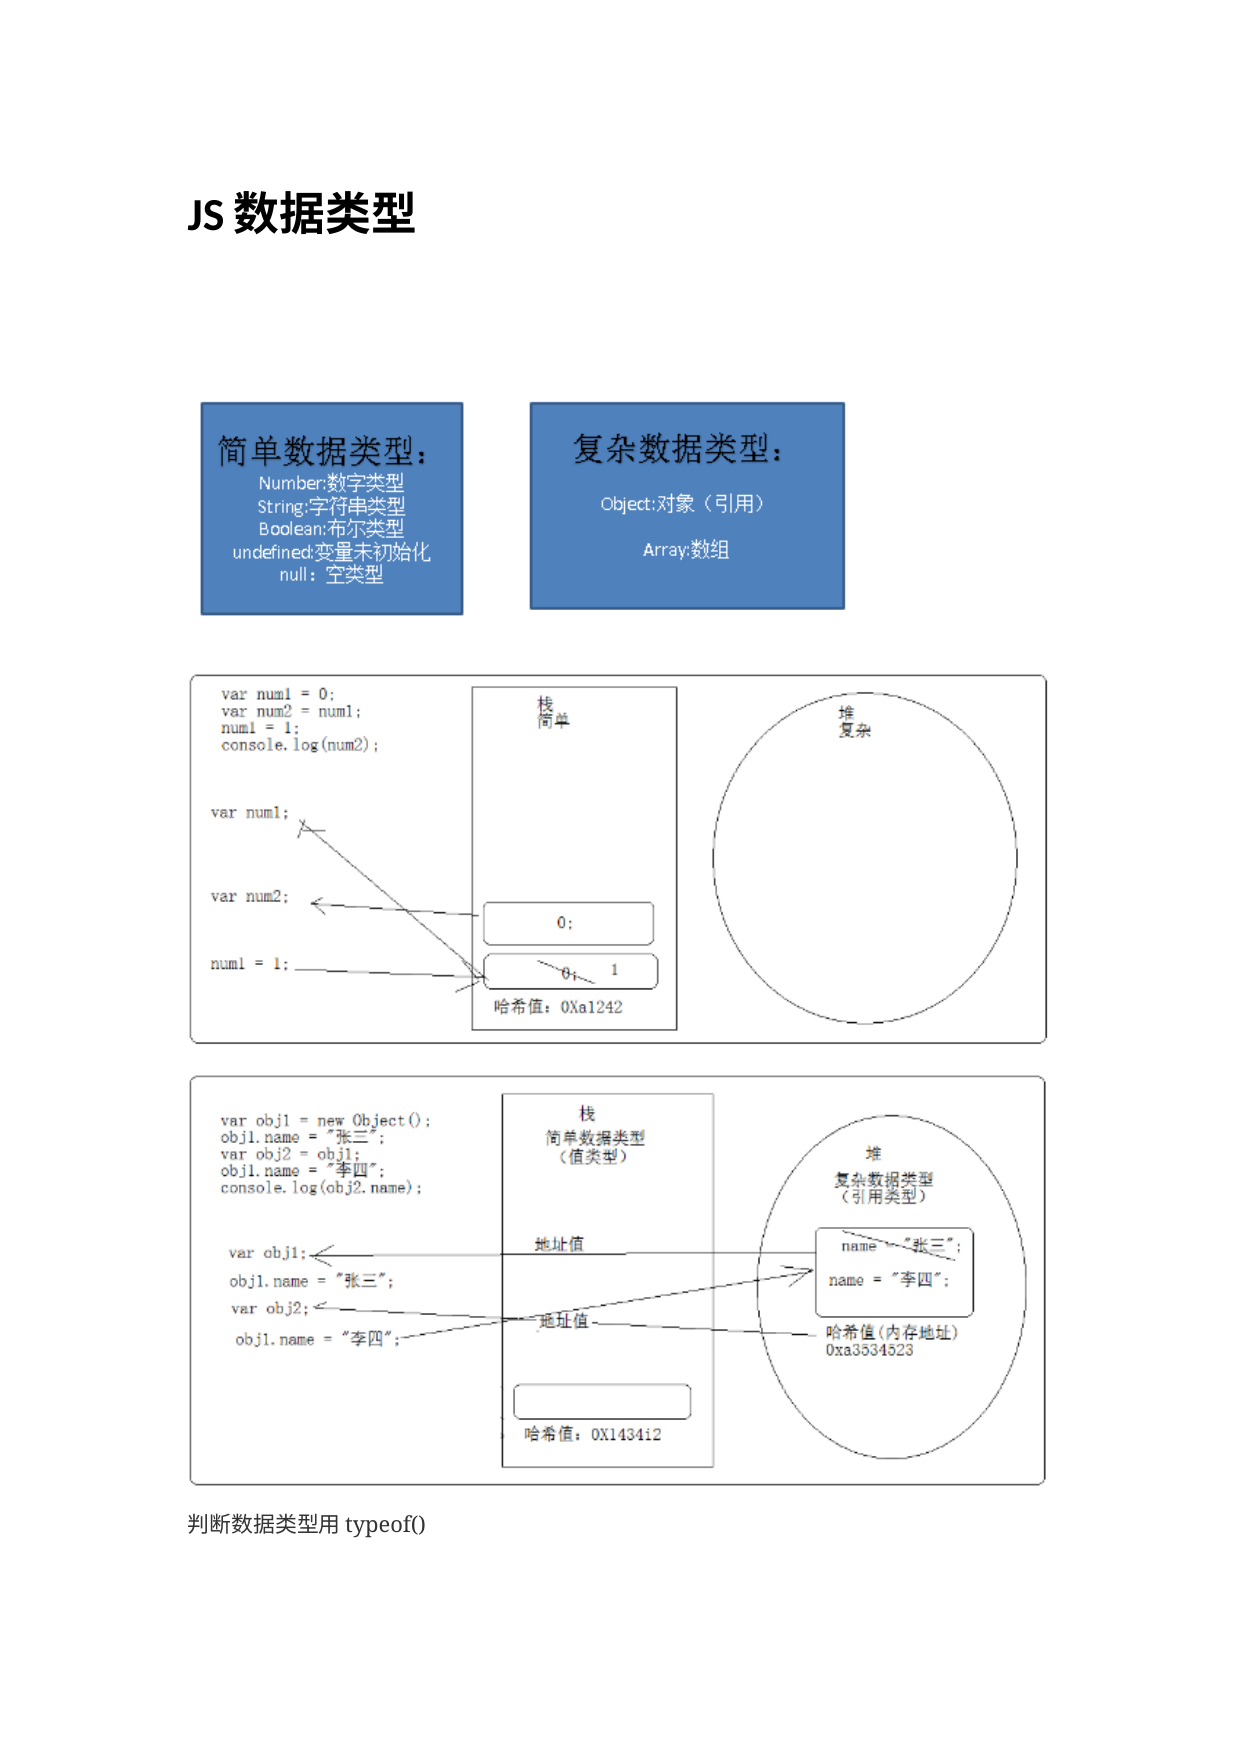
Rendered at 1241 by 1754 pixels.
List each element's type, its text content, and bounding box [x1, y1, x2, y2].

picture [187, 387, 866, 628]
subtitle JS数据类型 [187, 162, 1053, 259]
text 判断数据类型用typeof() [187, 1507, 1053, 1539]
picture [187, 669, 1053, 1047]
picture [187, 1070, 1053, 1490]
